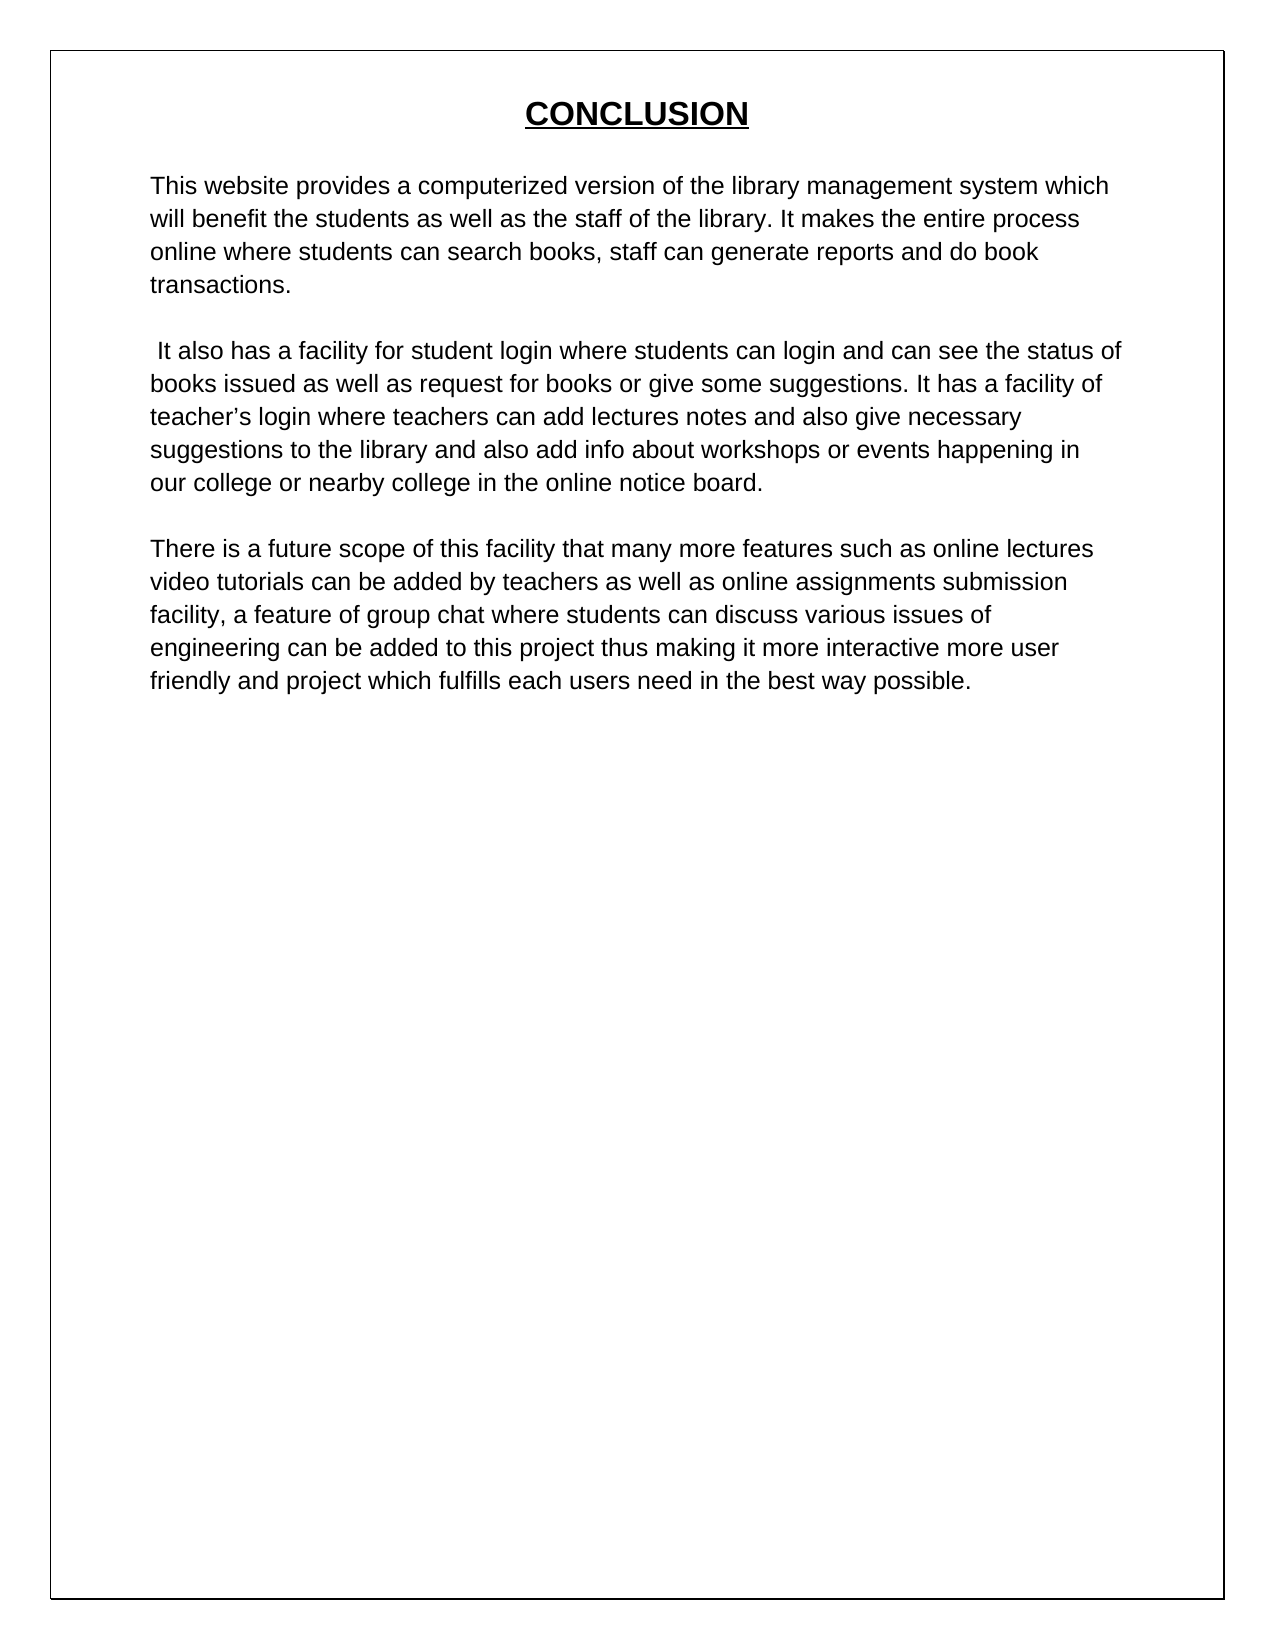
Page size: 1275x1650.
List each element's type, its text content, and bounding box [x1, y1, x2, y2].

title CONCLUSION [150, 94, 1124, 132]
text There is a future scope of this facility that many more features such as online lectures video tutorials can be added by teachers as well as online assignments submission facility, a feature of group chat where students can discuss various issues of engineering can be added to this project thus making it more interactive more user friendly and project which fulfills each users need in the best way possible. [150, 534, 1124, 695]
text It also has a facility for student login where students can login and can see the status of books issued as well as request for books or give some suggestions. It has a facility of teacher’s login where teachers can add lectures notes and also give necessary suggestions to the library and also add info about workshops or events happening in our college or nearby college in the online notice board. [150, 336, 1124, 497]
text This website provides a computerized version of the library management system which will benefit the students as well as the staff of the library. It makes the entire process online where students can search books, staff can generate reports and do book transactions. [150, 171, 1124, 299]
